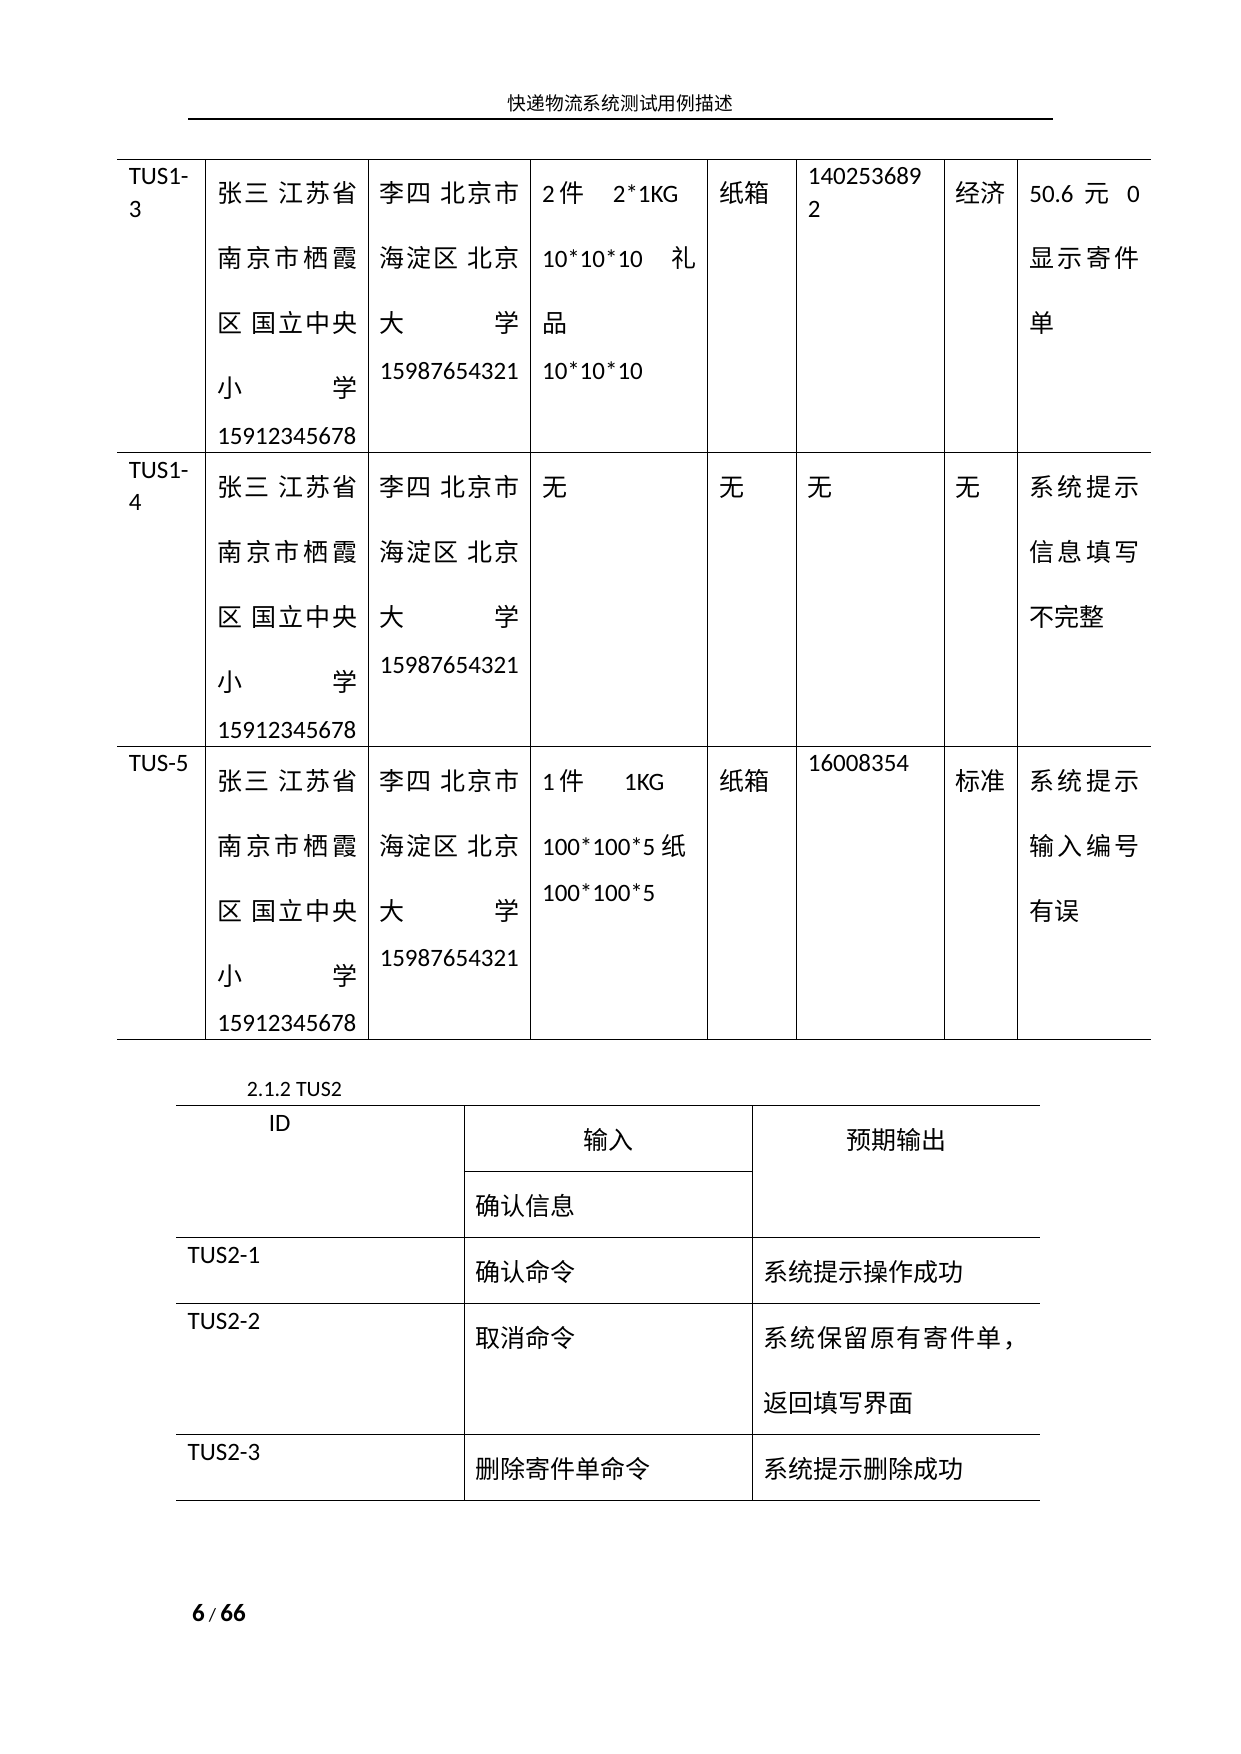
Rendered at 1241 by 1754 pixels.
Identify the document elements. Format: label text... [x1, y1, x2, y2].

table_cell 系统提示操作成功 [753, 1238, 1040, 1303]
table_cell 李四 北京市海淀区 北京大学15987654321 [369, 747, 530, 1039]
table_cell 张三 江苏省南京市栖霞区 国立中央小学15912345678 [206, 160, 368, 452]
table_cell 删除寄件单命令 [465, 1435, 752, 1500]
table_cell TUS2-3 [176, 1435, 464, 1500]
table_cell 无 [945, 453, 1017, 746]
table_cell TUS1-4 [117, 453, 205, 746]
table_header ID [176, 1106, 464, 1237]
table_cell 1件 1KG 100*100*5 纸 100*100*5 [531, 747, 707, 1039]
table_cell 确认命令 [465, 1238, 752, 1303]
table_cell 确认信息 [465, 1172, 752, 1237]
table_header 输入 [465, 1106, 752, 1171]
table_cell 纸箱 [708, 160, 796, 452]
table_cell 系统提示信息填写不完整 [1018, 453, 1151, 746]
table_cell 取消命令 [465, 1304, 752, 1434]
table_cell 系统提示输入编号有误 [1018, 747, 1151, 1039]
table_cell 无 [531, 453, 707, 746]
table_cell 16008354 [797, 747, 944, 1039]
table_header 预期输出 [753, 1106, 1040, 1237]
table_cell 无 [797, 453, 944, 746]
table_cell 纸箱 [708, 747, 796, 1039]
table_cell 张三 江苏省南京市栖霞区 国立中央小学15912345678 [206, 453, 368, 746]
table_cell 李四 北京市海淀区 北京大学15987654321 [369, 453, 530, 746]
table_cell TUS-5 [117, 747, 205, 1039]
table_cell 50.6元 0 显示寄件单 [1018, 160, 1151, 452]
table_cell TUS1-3 [117, 160, 205, 452]
table_cell 标准 [945, 747, 1017, 1039]
table_cell 1402536892 [797, 160, 944, 452]
table_cell 2件 2*1KG 10*10*10 礼品 10*10*10 [531, 160, 707, 452]
table_cell 张三 江苏省南京市栖霞区 国立中央小学15912345678 [206, 747, 368, 1039]
table_cell TUS2-1 [176, 1238, 464, 1303]
table_cell 系统保留原有寄件单，返回填写界面 [753, 1304, 1040, 1434]
text 2.1.2 TUS2 [247, 1073, 1053, 1105]
table_cell TUS2-2 [176, 1304, 464, 1434]
table_cell 无 [708, 453, 796, 746]
table_cell 李四 北京市海淀区 北京大学15987654321 [369, 160, 530, 452]
table_cell 经济 [945, 160, 1017, 452]
table_cell 系统提示删除成功 [753, 1435, 1040, 1500]
